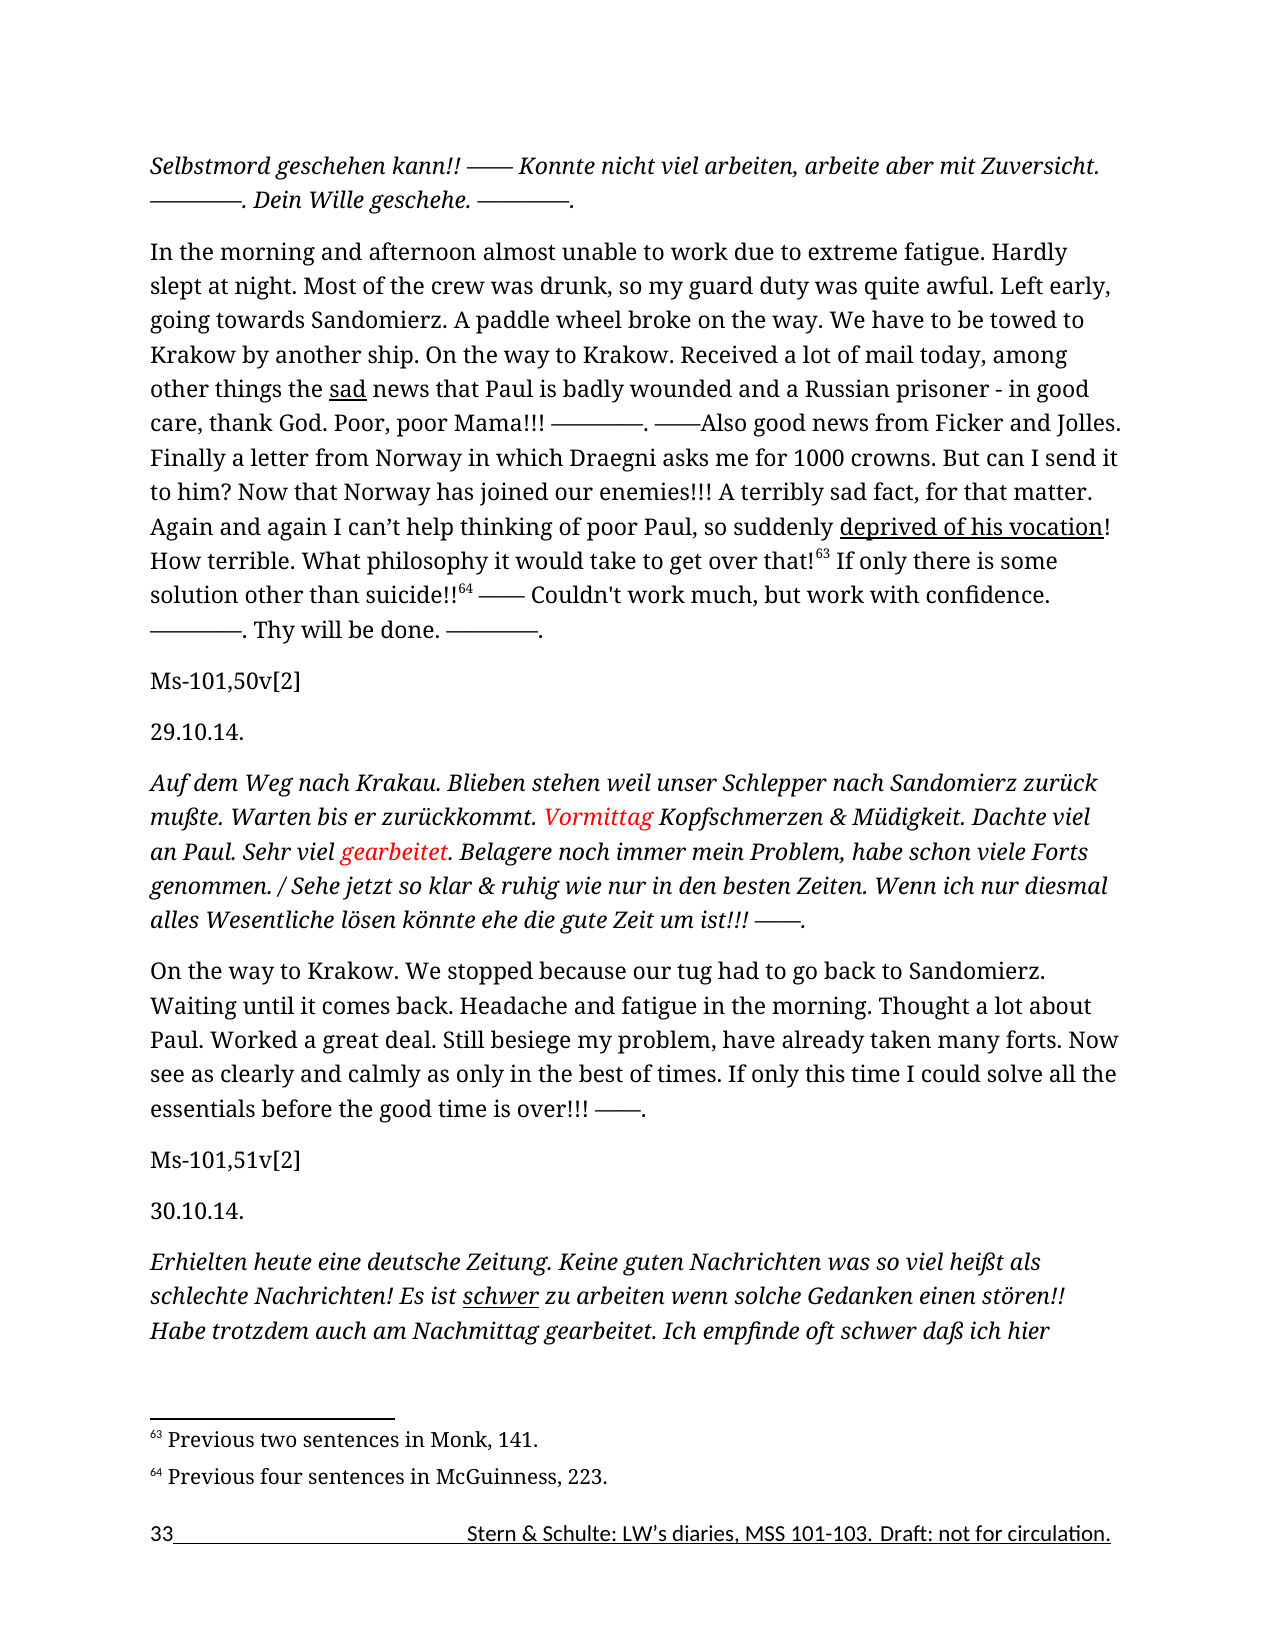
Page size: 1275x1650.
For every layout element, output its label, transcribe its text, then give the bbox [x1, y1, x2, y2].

text Ms-101,50v[2] [150, 664, 1125, 696]
text 30.10.14. [150, 1195, 1125, 1226]
text Auf dem Weg nach Krakau. Blieben stehen weil unser Schlepper nach Sandomierz zurück mußte. Warten bis er zurückkommt. Vormittag Kopfschmerzen & Müdigkeit. Dachte viel an Paul. Sehr viel gearbeitet. Belagere noch immer mein Problem, habe schon viele Forts genommen. / Sehe jetzt so klar & ruhig wie nur in den besten Zeiten. Wenn ich nur diesmal alles Wesentliche lösen könnte ehe die gute Zeit um ist!!! ——. [150, 767, 1125, 935]
text Ms-101,51v[2] [150, 1144, 1125, 1175]
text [150, 1246, 1125, 1346]
text On the way to Krakow. We stopped because our tug had to go back to Sandomierz. Waiting until it comes back. Headache and fatigue in the morning. Thought a lot about Paul. Worked a great deal. Still besiege my problem, have already taken many forts. Now see as clearly and calmly as only in the best of times. If only this time I could solve all the essentials before the good time is over!!! ——. [150, 955, 1125, 1124]
text 29.10.14. [150, 716, 1125, 747]
text In the morning and afternoon almost unable to work due to extreme fatigue. Hardly slept at night. Most of the crew was drunk, so my guard duty was quite awful. Left early, going towards Sandomierz. A paddle wheel broke on the way. We have to be towed to Krakow by another ship. On the way to Krakow. Received a lot of mail today, among other things the sad news that Paul is badly wounded and a Russian prisoner - in good care, thank God. Poor, poor Mama!!! ————. ——Also good news from Ficker and Jolles. Finally a letter from Norway in which Draegni asks me for 1000 crowns. But can I send it to him? Now that Norway has joined our enemies!!! A terribly sad fact, for that matter. Again and again I can’t help thinking of poor Paul, so suddenly deprived of his vocation! How terrible. What philosophy it would take to get over that! If only there is some solution other than suicide!! —— Couldn't work much, but work with confidence. ————. Thy will be done. ————. [150, 235, 1125, 645]
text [150, 150, 1125, 216]
